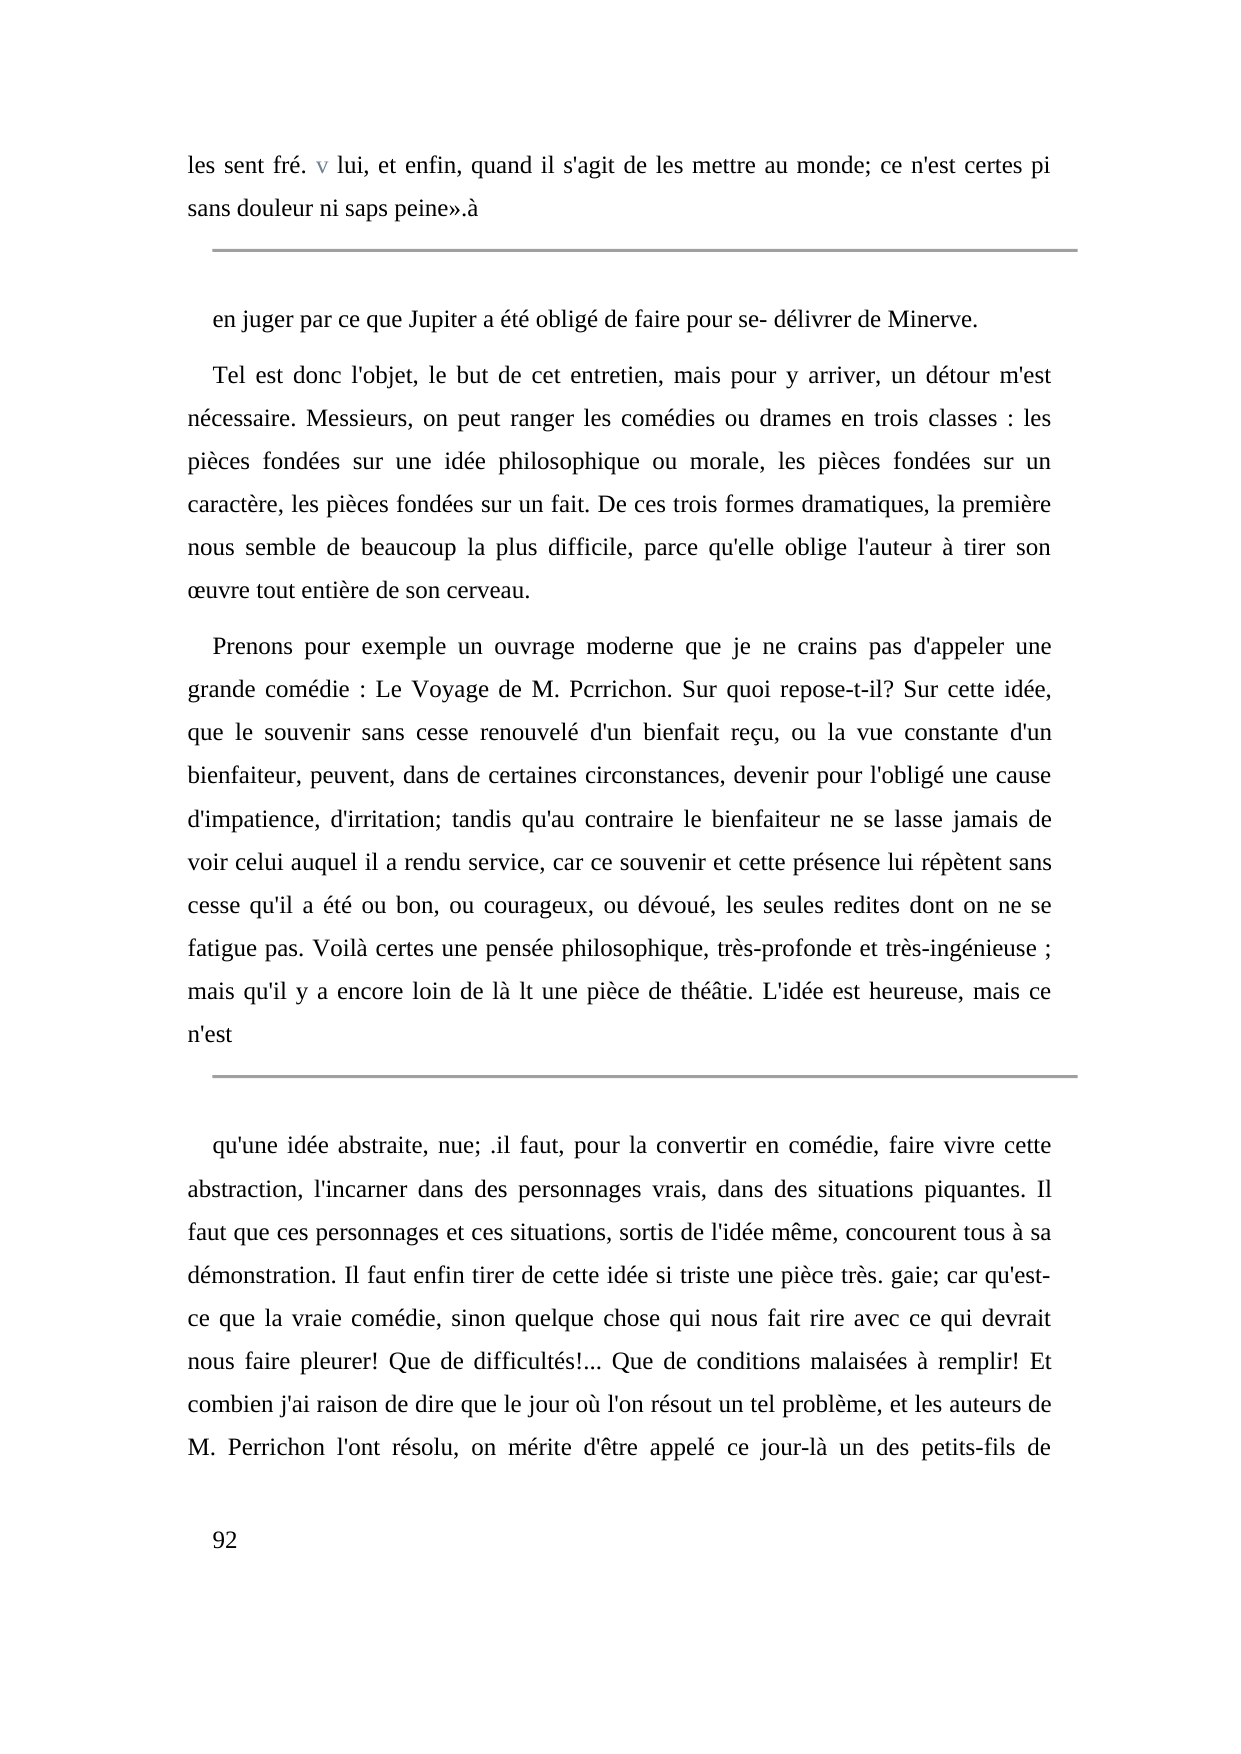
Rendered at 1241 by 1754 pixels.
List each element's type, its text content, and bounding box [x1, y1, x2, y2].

text en juger par ce que Jupiter a été obligé de faire pour se- délivrer de Minerve. [187, 304, 1053, 333]
text Tel est donc l'objet, le but de cet entretien, mais pour y arriver, un détour m'est nécessaire. Messieurs, on peut ranger les comédies ou drames en trois classes : les pièces fondées sur une idée philosophique ou morale, les pièces fondées sur un caractère, les pièces fondées sur un fait. De ces trois formes dramatiques, la première nous semble de beaucoup la plus difficile, parce qu'elle oblige l'auteur à tirer son œuvre tout entière de son cerveau. [187, 360, 1053, 604]
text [187, 1131, 1053, 1461]
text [187, 150, 1053, 222]
text Prenons pour exemple un ouvrage moderne que je ne crains pas d'appeler une grande comédie : Le Voyage de M. Pcrrichon. Sur quoi repose-t-il? Sur cette idée, que le souvenir sans cesse renouvelé d'un bienfait reçu, ou la vue constante d'un bienfaiteur, peuvent, dans de certaines circonstances, devenir pour l'obligé une cause d'impatience, d'irritation; tandis qu'au contraire le bienfaiteur ne se lasse jamais de voir celui auquel il a rendu service, car ce souvenir et cette présence lui répètent sans cesse qu'il a été ou bon, ou courageux, ou dévoué, les seules redites dont on ne se fatigue pas. Voilà certes une pensée philosophique, très-profonde et très-ingénieuse ; mais qu'il y a encore loin de là lt une pièce de théâtie. L'idée est heureuse, mais ce n'est [187, 631, 1053, 1048]
